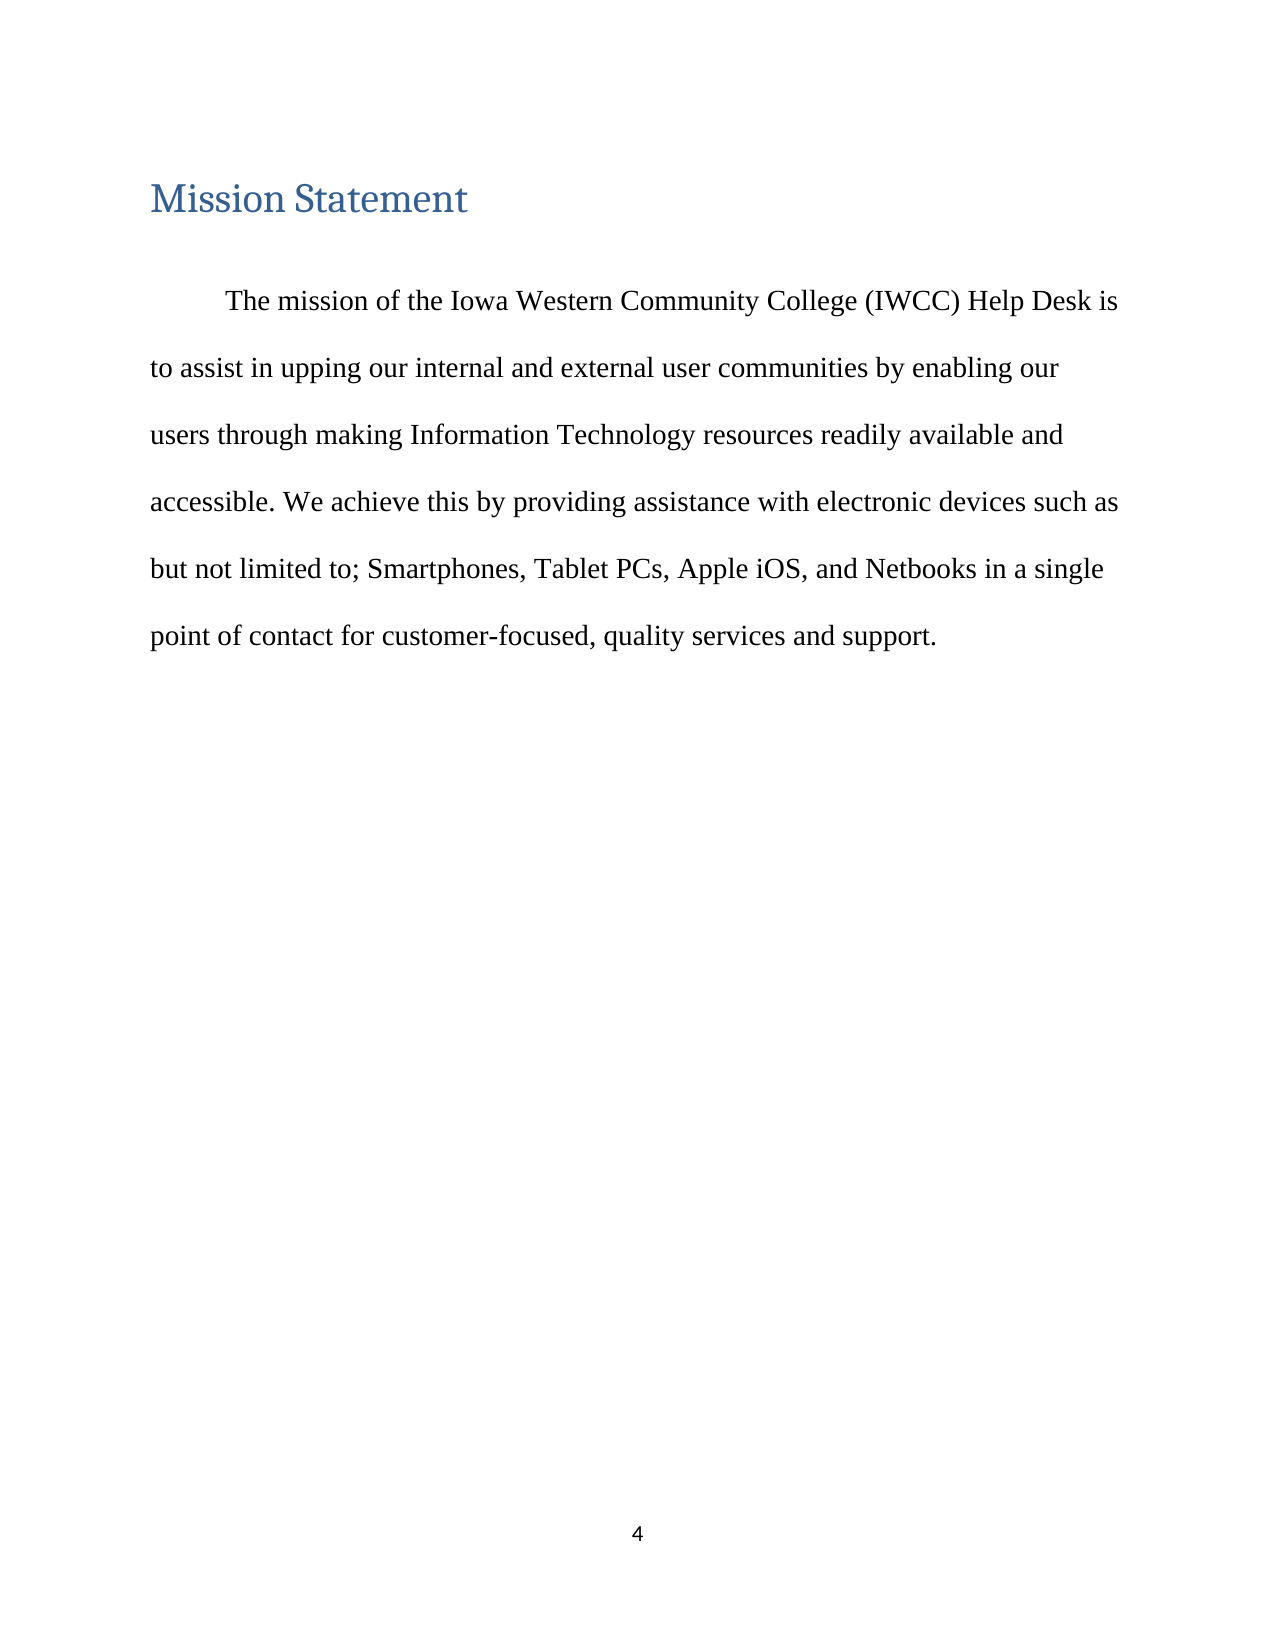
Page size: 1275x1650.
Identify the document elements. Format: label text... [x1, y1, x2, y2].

text The mission of the Iowa Western Community College (IWCC) Help Desk is to assist in upping our internal and external user communities by enabling our users through making Information Technology resources readily available and accessible. We achieve this by providing assistance with electronic devices such as but not limited to; Smartphones, Tablet PCs, Apple iOS, and Netbooks in a single point of contact for customer-focused, quality services and support. [150, 283, 1125, 652]
subtitle Mission Statement [150, 175, 1125, 223]
